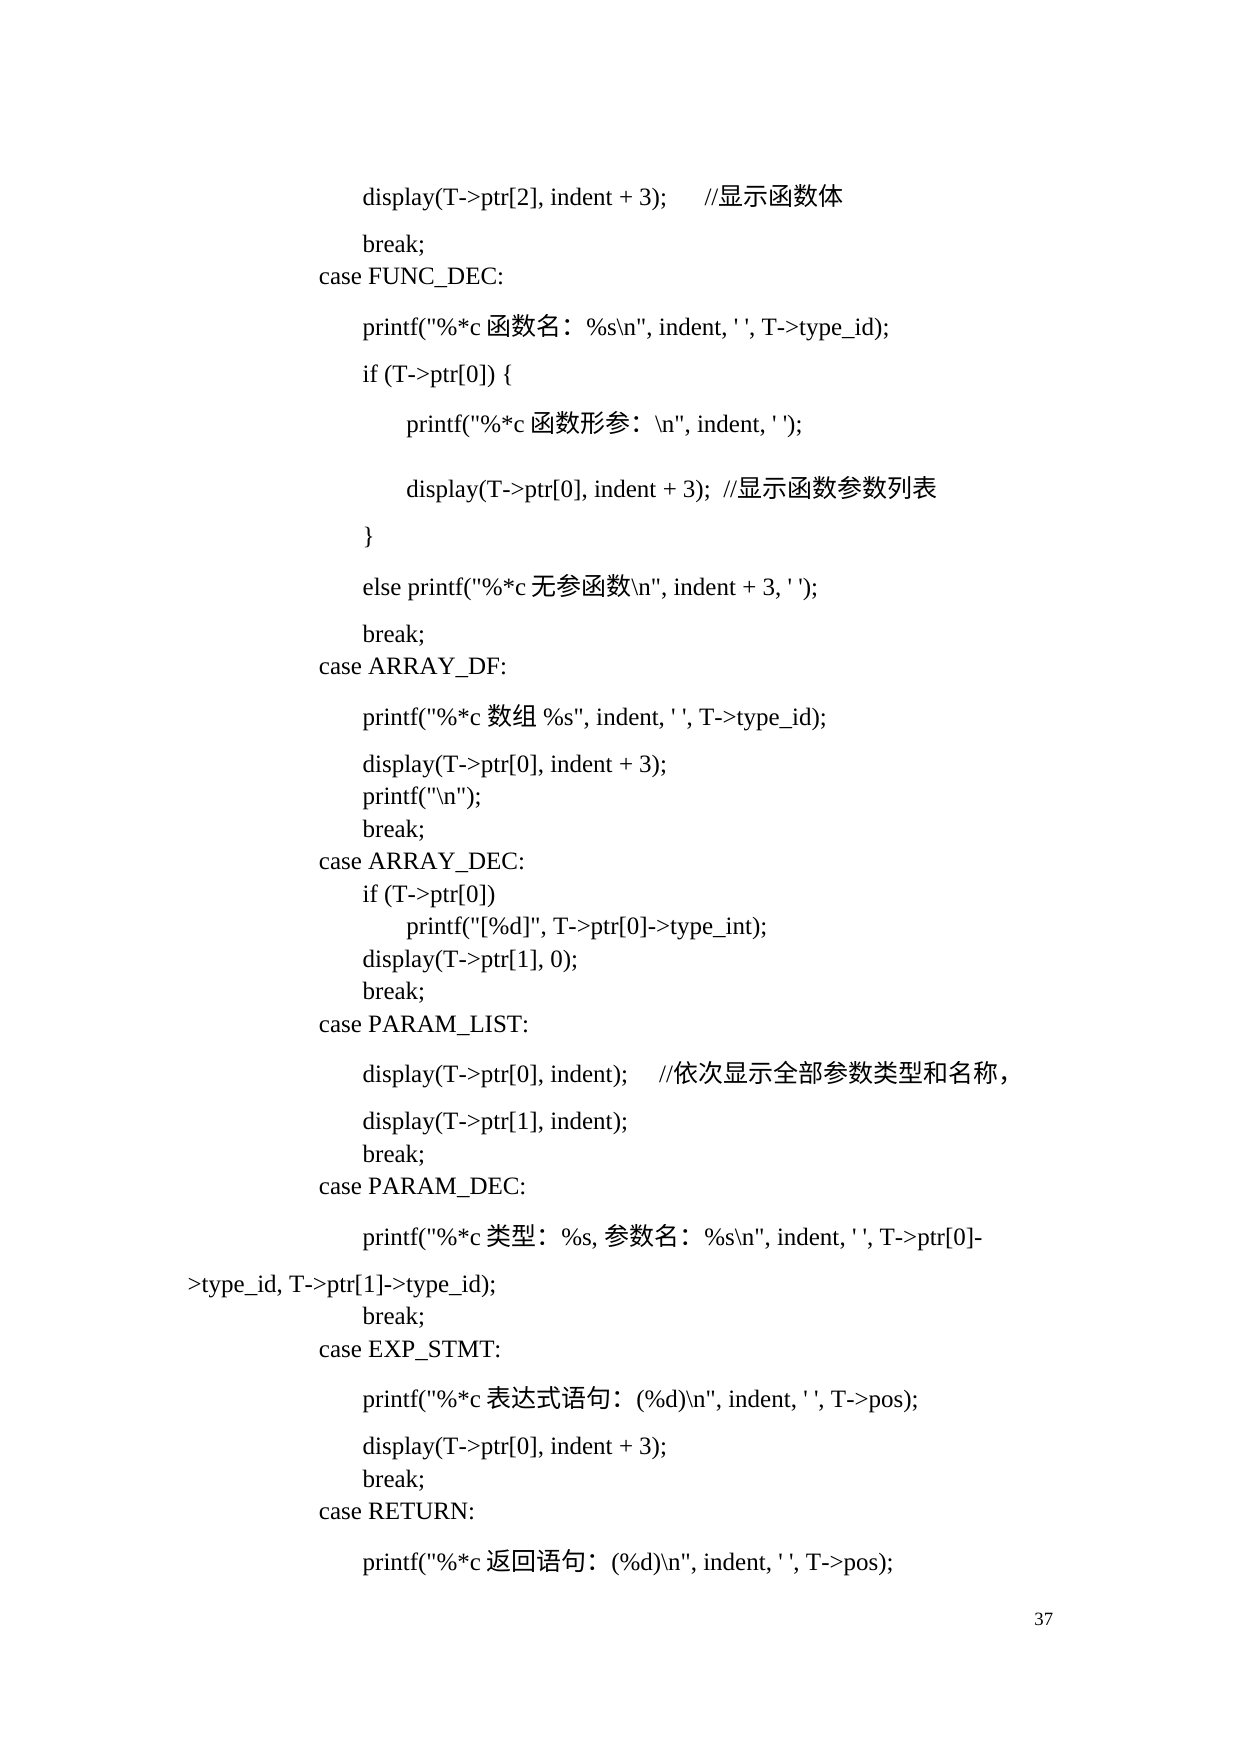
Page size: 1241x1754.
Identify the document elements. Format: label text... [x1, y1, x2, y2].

text break; [187, 617, 1053, 649]
text break; [187, 974, 1053, 1007]
text break; [187, 1137, 1053, 1169]
text printf("%*c返回语句：(%d)\n", indent, ' ', T->pos); [187, 1527, 1053, 1592]
text printf("[%d]", T->ptr[0]->type_int); [187, 909, 1053, 942]
text display(T->ptr[2], indent + 3); //显示函数体 [187, 162, 1053, 227]
text case PARAM_DEC: [187, 1169, 1053, 1202]
text display(T->ptr[1], indent); [187, 1104, 1053, 1137]
text printf("%*c 数组 %s", indent, ' ', T->type_id); [187, 682, 1053, 747]
text display(T->ptr[0], indent + 3); [187, 747, 1053, 779]
text printf("\n"); [187, 779, 1053, 812]
text case EXP_STMT: [187, 1332, 1053, 1364]
text else printf("%*c无参函数\n", indent + 3, ' '); [187, 552, 1053, 617]
text break; [187, 1462, 1053, 1494]
text case PARAM_LIST: [187, 1007, 1053, 1039]
text case ARRAY_DEC: [187, 844, 1053, 877]
text printf("%*c函数名：%s\n", indent, ' ', T->type_id); [187, 292, 1053, 357]
text printf("%*c表达式语句：(%d)\n", indent, ' ', T->pos); [187, 1364, 1053, 1429]
text case ARRAY_DF: [187, 649, 1053, 682]
text display(T->ptr[0], indent + 3); //显示函数参数列表 [187, 454, 1053, 519]
text display(T->ptr[0], indent); //依次显示全部参数类型和名称， [187, 1039, 1053, 1104]
text printf("%*c函数形参：\n", indent, ' '); [187, 389, 1053, 454]
text break; [187, 227, 1053, 259]
text printf("%*c类型：%s, 参数名：%s\n", indent, ' ', T->ptr[0]->type_id, T->ptr[1]->type_id); [187, 1202, 1053, 1299]
text case RETURN: [187, 1494, 1053, 1527]
text if (T->ptr[0]) { [187, 357, 1053, 389]
text display(T->ptr[0], indent + 3); [187, 1429, 1053, 1462]
text case FUNC_DEC: [187, 259, 1053, 292]
text display(T->ptr[1], 0); [187, 942, 1053, 974]
text break; [187, 812, 1053, 844]
text break; [187, 1299, 1053, 1332]
text } [187, 519, 1053, 552]
text if (T->ptr[0]) [187, 877, 1053, 909]
